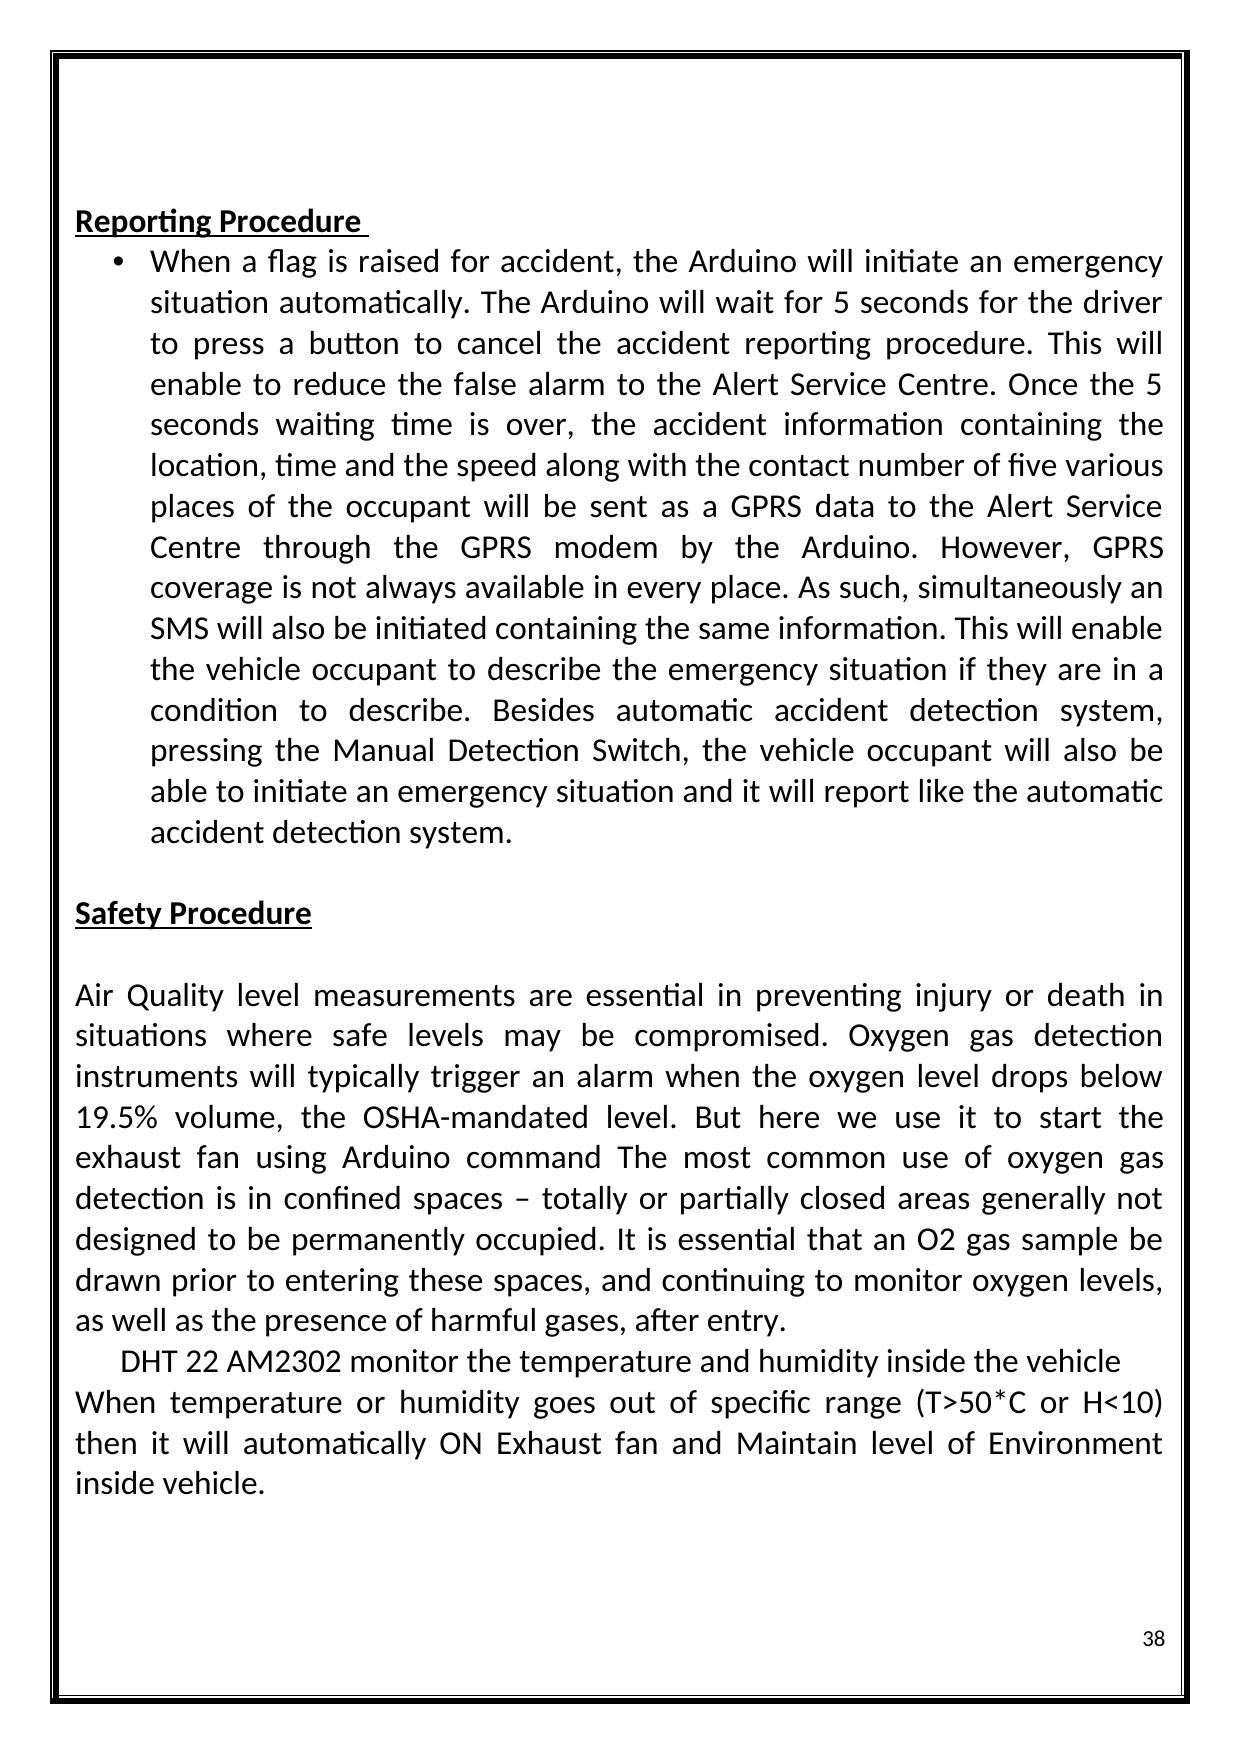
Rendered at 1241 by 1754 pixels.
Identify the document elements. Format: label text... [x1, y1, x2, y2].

text Reporting Procedure [75, 200, 1165, 241]
list When a flag is raised for accident, the Arduino will initiate an emergency situation automatically. The Arduino will wait for 5 seconds for the driver to press a button to cancel the accident reporting procedure. This will enable to reduce the false alarm to the Alert Service Centre. Once the 5 seconds waiting time is over, the accident information containing the location, time and the speed along with the contact number of five various places of the occupant will be sent as a GPRS data to the Alert Service Centre through the GPRS modem by the Arduino. However, GPRS coverage is not always available in every place. As such, simultaneously an SMS will also be initiated containing the same information. This will enable the vehicle occupant to describe the emergency situation if they are in a condition to describe. Besides automatic accident detection system, pressing the Manual Detection Switch, the vehicle occupant will also be able to initiate an emergency situation and it will report like the automatic accident detection system. [112, 241, 1165, 851]
text Air Quality level measurements are essential in preventing injury or death in situations where safe levels may be compromised. Oxygen gas detection instruments will typically trigger an alarm when the oxygen level drops below 19.5% volume, the OSHA-mandated level. But here we use it to start the exhaust fan using Arduino command The most common use of oxygen gas detection is in confined spaces – totally or partially closed areas generally not designed to be permanently occupied. It is essential that an O2 gas sample be drawn prior to entering these spaces, and continuing to monitor oxygen levels, as well as the presence of harmful gases, after entry. [75, 974, 1165, 1340]
text Safety Procedure [75, 892, 1165, 933]
text DHT 22 AM2302 monitor the temperature and humidity inside the vehicle [75, 1340, 1165, 1381]
text When temperature or humidity goes out of specific range (T>50*C or H<10) then it will automatically ON Exhaust fan and Maintain level of Environment inside vehicle. [75, 1381, 1165, 1503]
